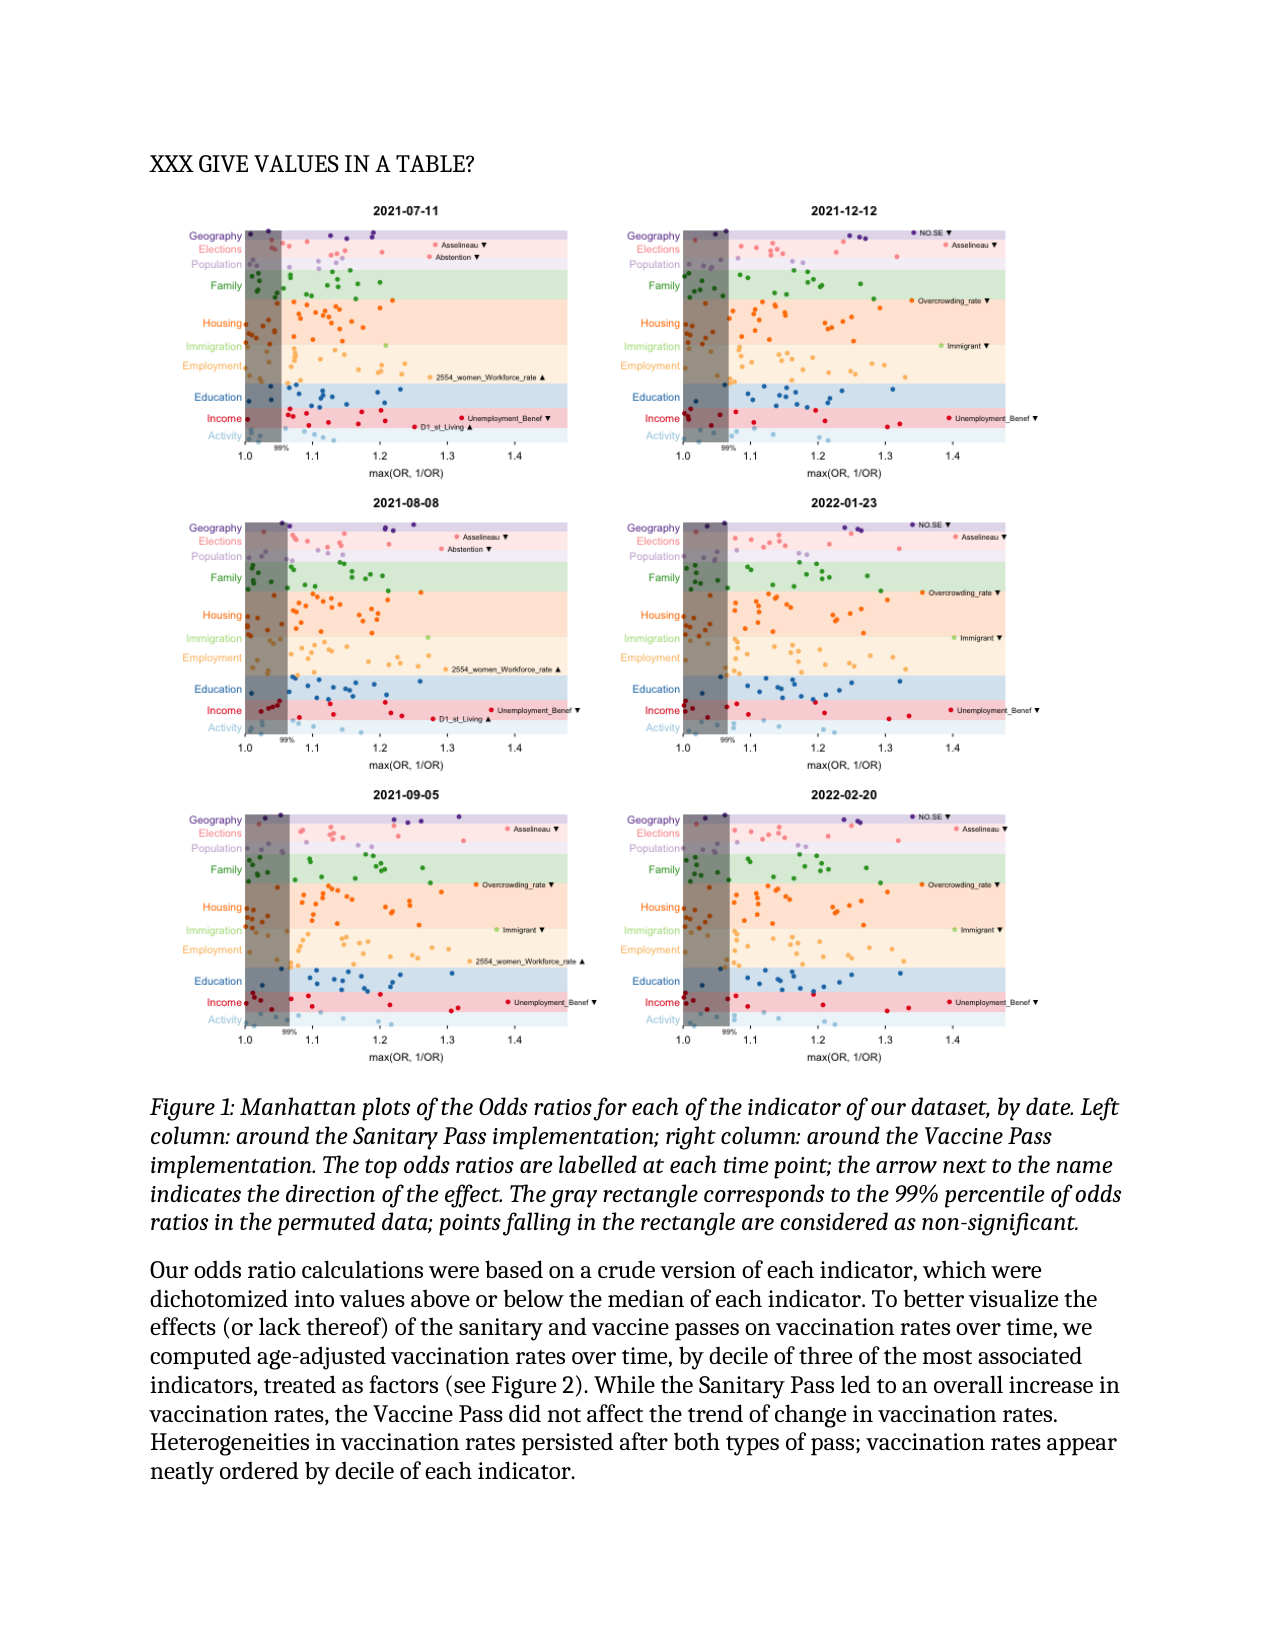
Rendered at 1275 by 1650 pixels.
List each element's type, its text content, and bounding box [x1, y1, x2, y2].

picture [168, 197, 1044, 1073]
text XXX GIVE VALUES IN A TABLE? [150, 150, 1125, 179]
text Our odds ratio calculations were based on a crude version of each indicator, which were dichotomized into values above or below the median of each indicator. To better visualize the effects (or lack thereof) of the sanitary and vaccine passes on vaccination rates over time, we computed age-adjusted vaccination rates over time, by decile of three of the most associated indicators, treated as factors (see Figure 2). While the Sanitary Pass led to an overall increase in vaccination rates, the Vaccine Pass did not affect the trend of change in vaccination rates. Heterogeneities in vaccination rates persisted after both types of pass; vaccination rates appear neatly ordered by decile of each indicator. [150, 1256, 1125, 1486]
text Figure 1: Manhattan plots of the Odds ratios for each of the indicator of our dataset, by date. Left column: around the Sanitary Pass implementation; right column: around the Vaccine Pass implementation. The top odds ratios are labelled at each time point; the arrow next to the name indicates the direction of the effect. The gray rectangle corresponds to the 99% percentile of odds ratios in the permuted data; points falling in the rectangle are considered as non-significant. [150, 1093, 1125, 1237]
